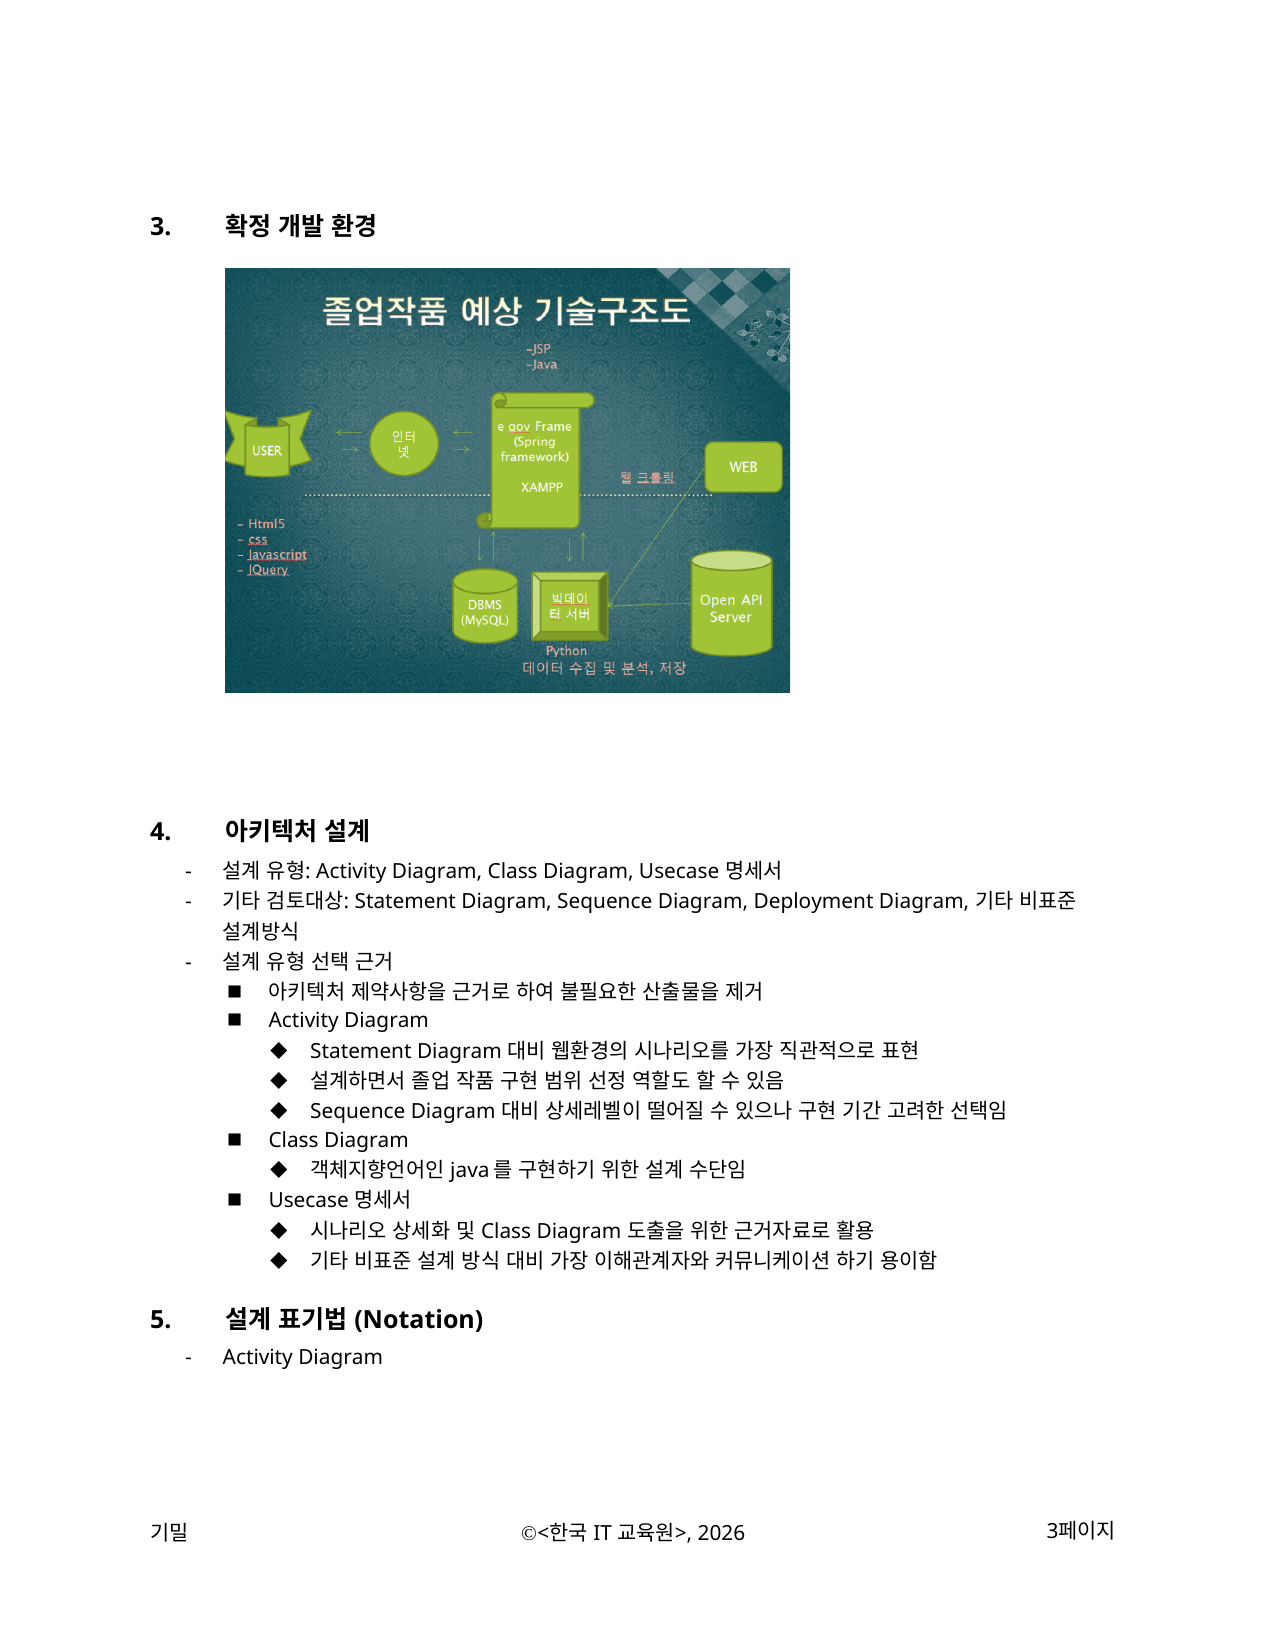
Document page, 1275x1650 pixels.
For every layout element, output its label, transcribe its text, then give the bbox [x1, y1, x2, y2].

subtitle 확정 개발 환경 [150, 207, 1125, 243]
list 설계 유형 선택 근거 [185, 945, 1125, 975]
list 기타 비표준 설계 방식 대비 가장 이해관계자와 커뮤니케이션 하기 용이함 [268, 1244, 1125, 1274]
picture [225, 268, 791, 693]
list Statement Diagram 대비 웹환경의 시나리오를 가장 직관적으로 표현 [268, 1034, 1125, 1064]
list 객체지향언어인 java를 구현하기 위한 설계 수단임 [268, 1153, 1125, 1184]
list 기타 검토대상: Statement Diagram, Sequence Diagram, Deployment Diagram, 기타 비표준 설계방식 [185, 884, 1125, 945]
list Usecase 명세서 [227, 1184, 1125, 1214]
list Sequence Diagram 대비 상세레벨이 떨어질 수 있으나 구현 기간 고려한 선택임 [268, 1094, 1125, 1125]
subtitle 아키텍처 설계 [150, 812, 1125, 848]
list Class Diagram [227, 1125, 1125, 1153]
list 설계하면서 졸업 작품 구현 범위 선정 역할도 할 수 있음 [268, 1064, 1125, 1094]
list 설계 유형: Activity Diagram, Class Diagram, Usecase 명세서 [185, 854, 1125, 884]
list Activity Diagram [227, 1006, 1125, 1034]
list Activity Diagram [185, 1342, 1125, 1370]
list 아키텍처 제약사항을 근거로 하여 불필요한 산출물을 제거 [227, 975, 1125, 1006]
subtitle 설계 표기법 (Notation) [150, 1299, 1125, 1336]
list 시나리오 상세화 및 Class Diagram 도출을 위한 근거자료로 활용 [268, 1214, 1125, 1244]
